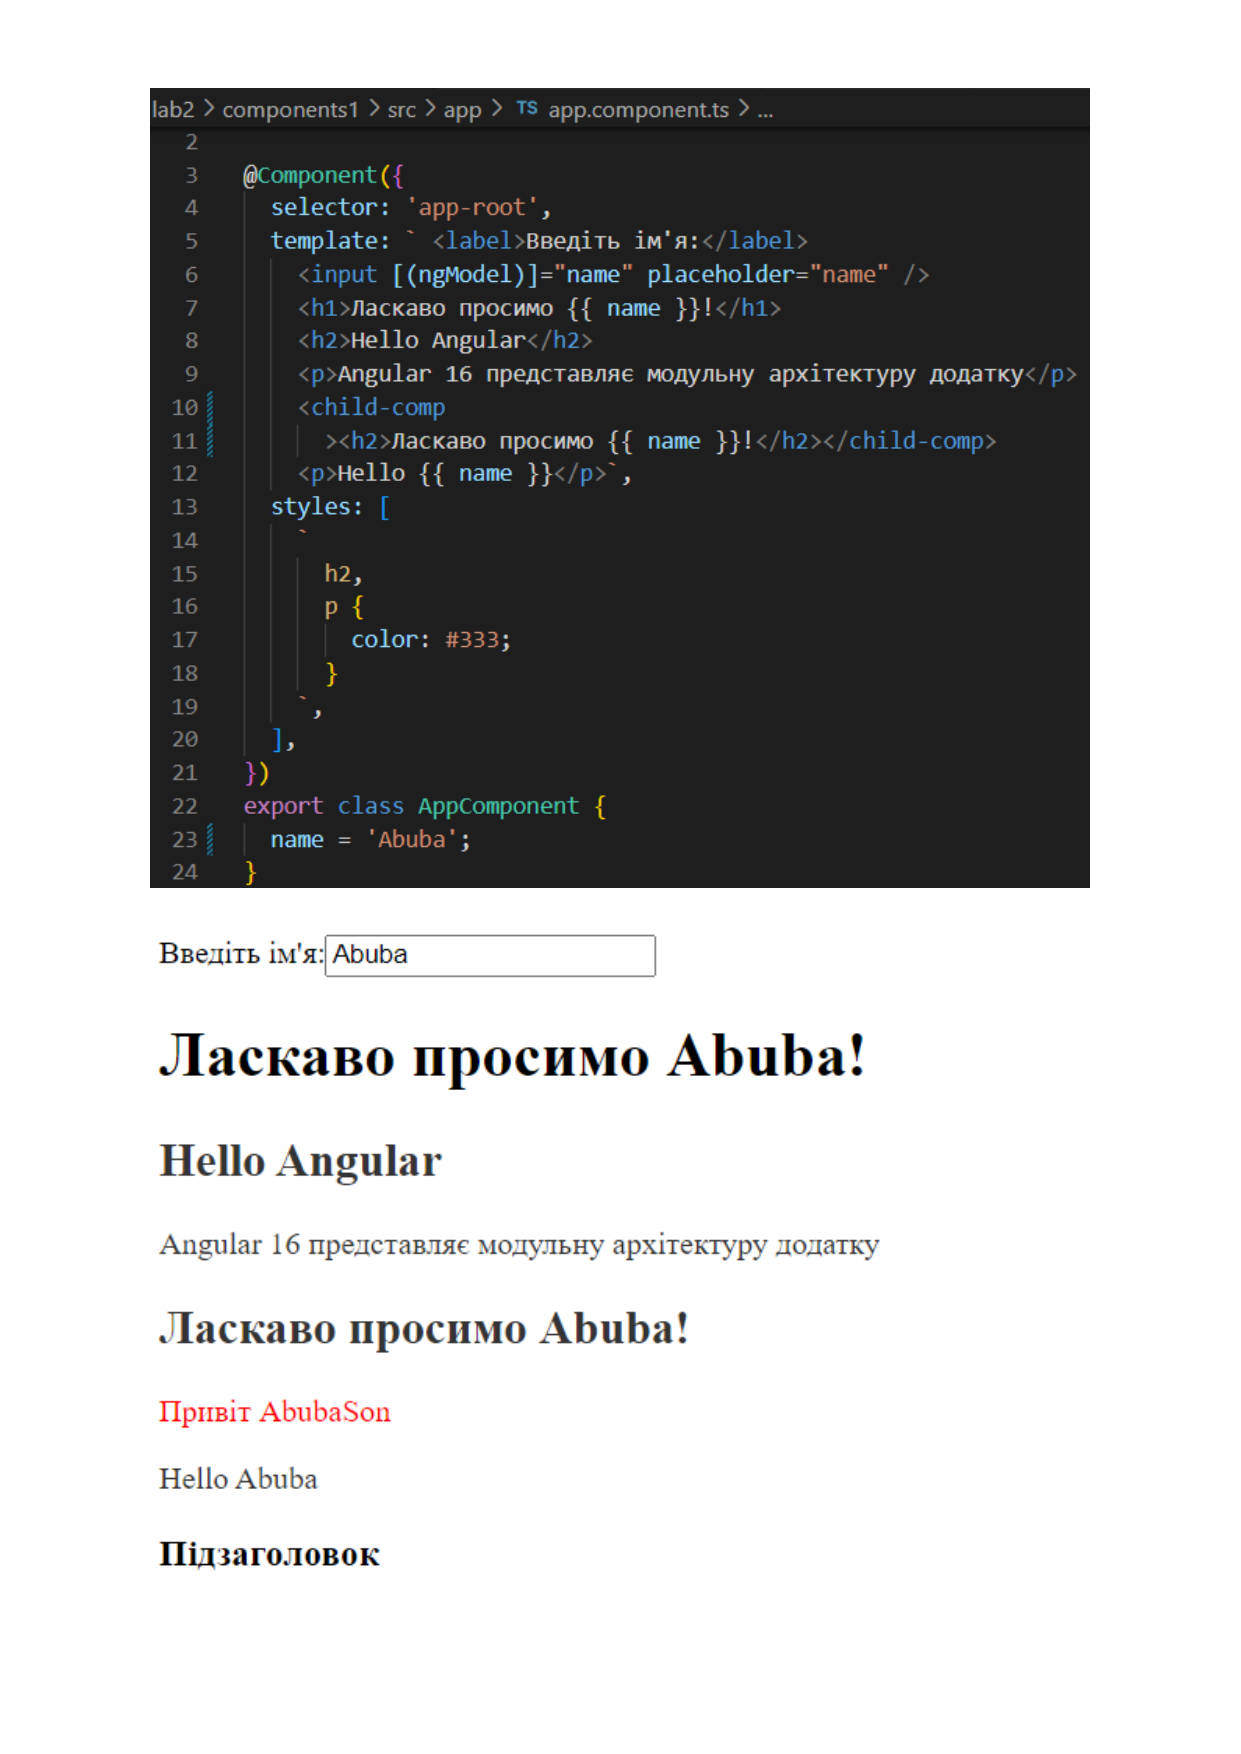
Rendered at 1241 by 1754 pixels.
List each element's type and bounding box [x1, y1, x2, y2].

picture [150, 921, 908, 1586]
picture [150, 88, 1090, 888]
